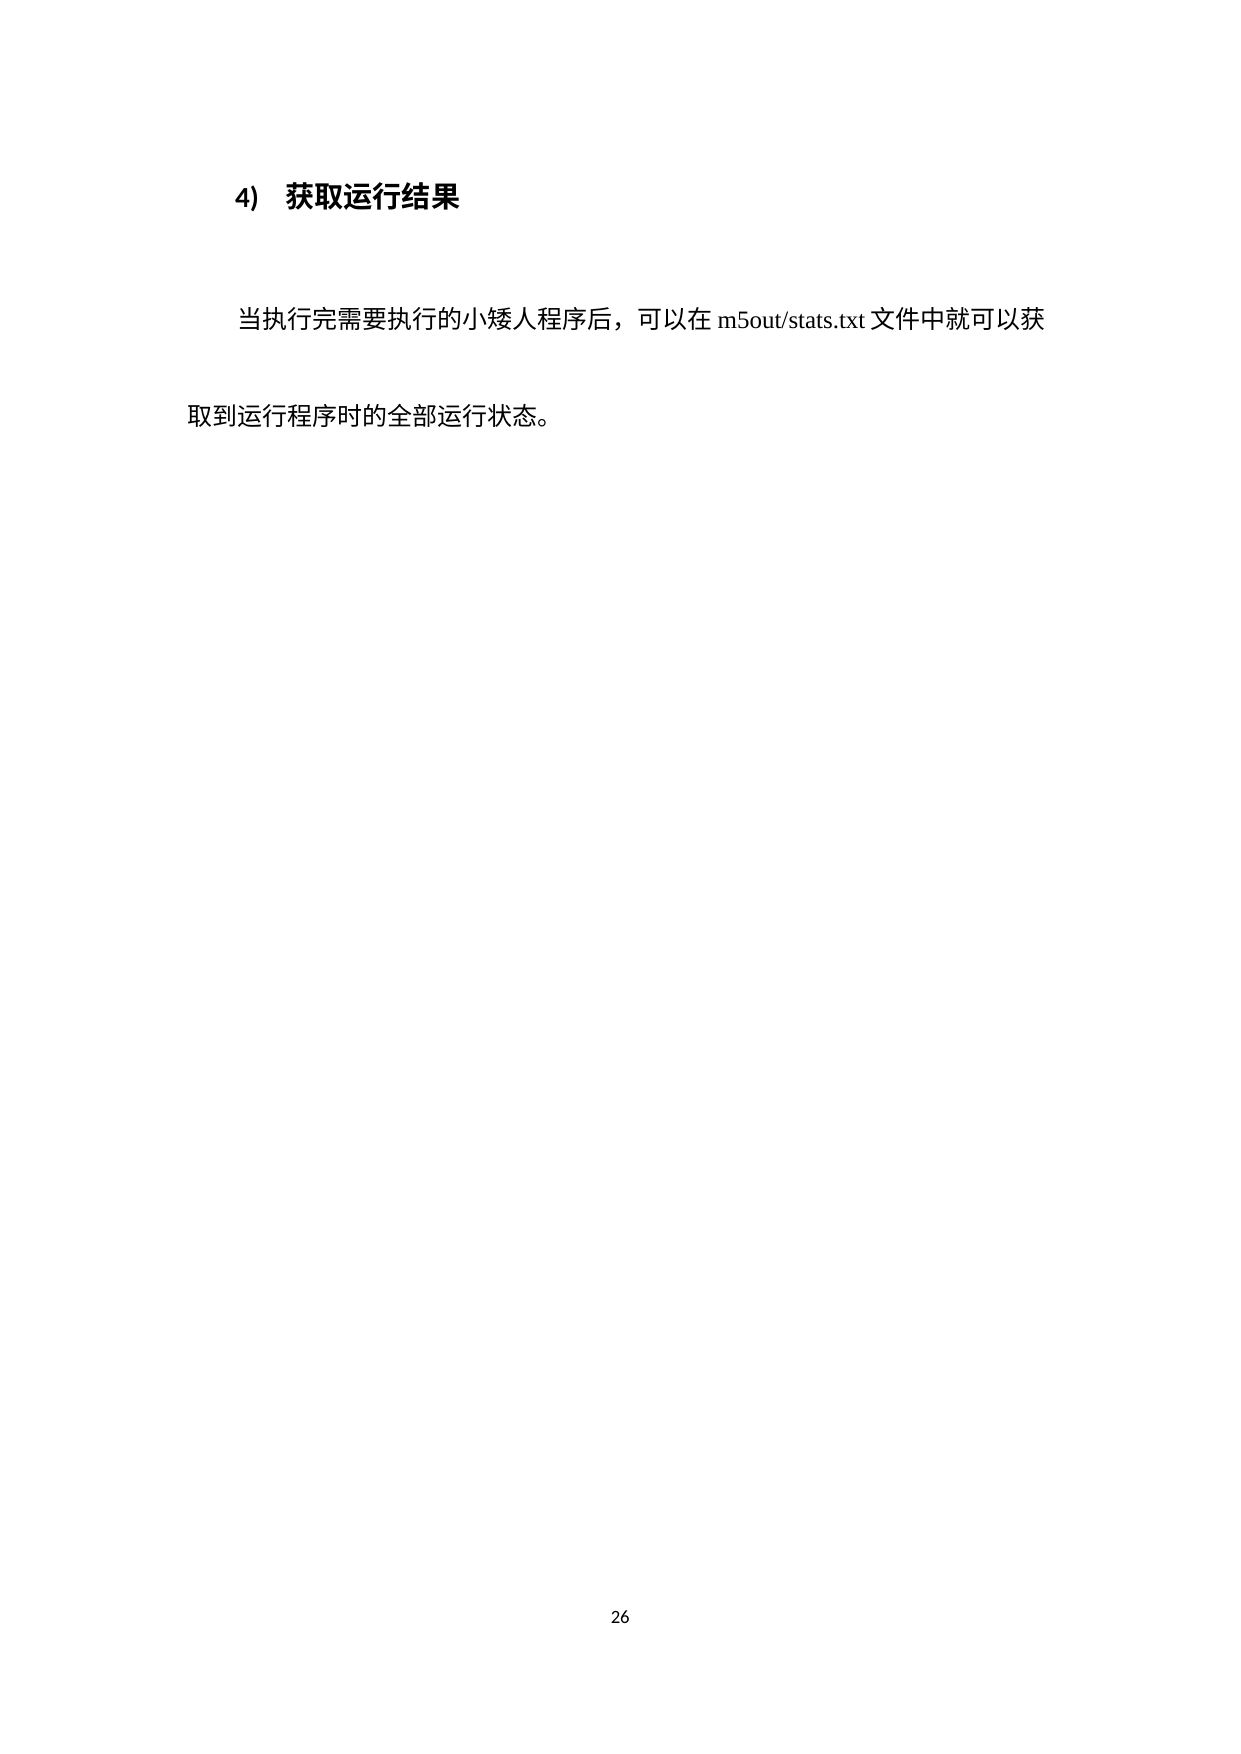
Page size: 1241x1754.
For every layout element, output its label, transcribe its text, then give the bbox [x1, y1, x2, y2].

subtitle 获取运行结果 [235, 162, 1053, 227]
text 当执行完需要执行的小矮人程序后，可以在m5out/stats.txt文件中就可以获取到运行程序时的全部运行状态。 [187, 285, 1053, 447]
